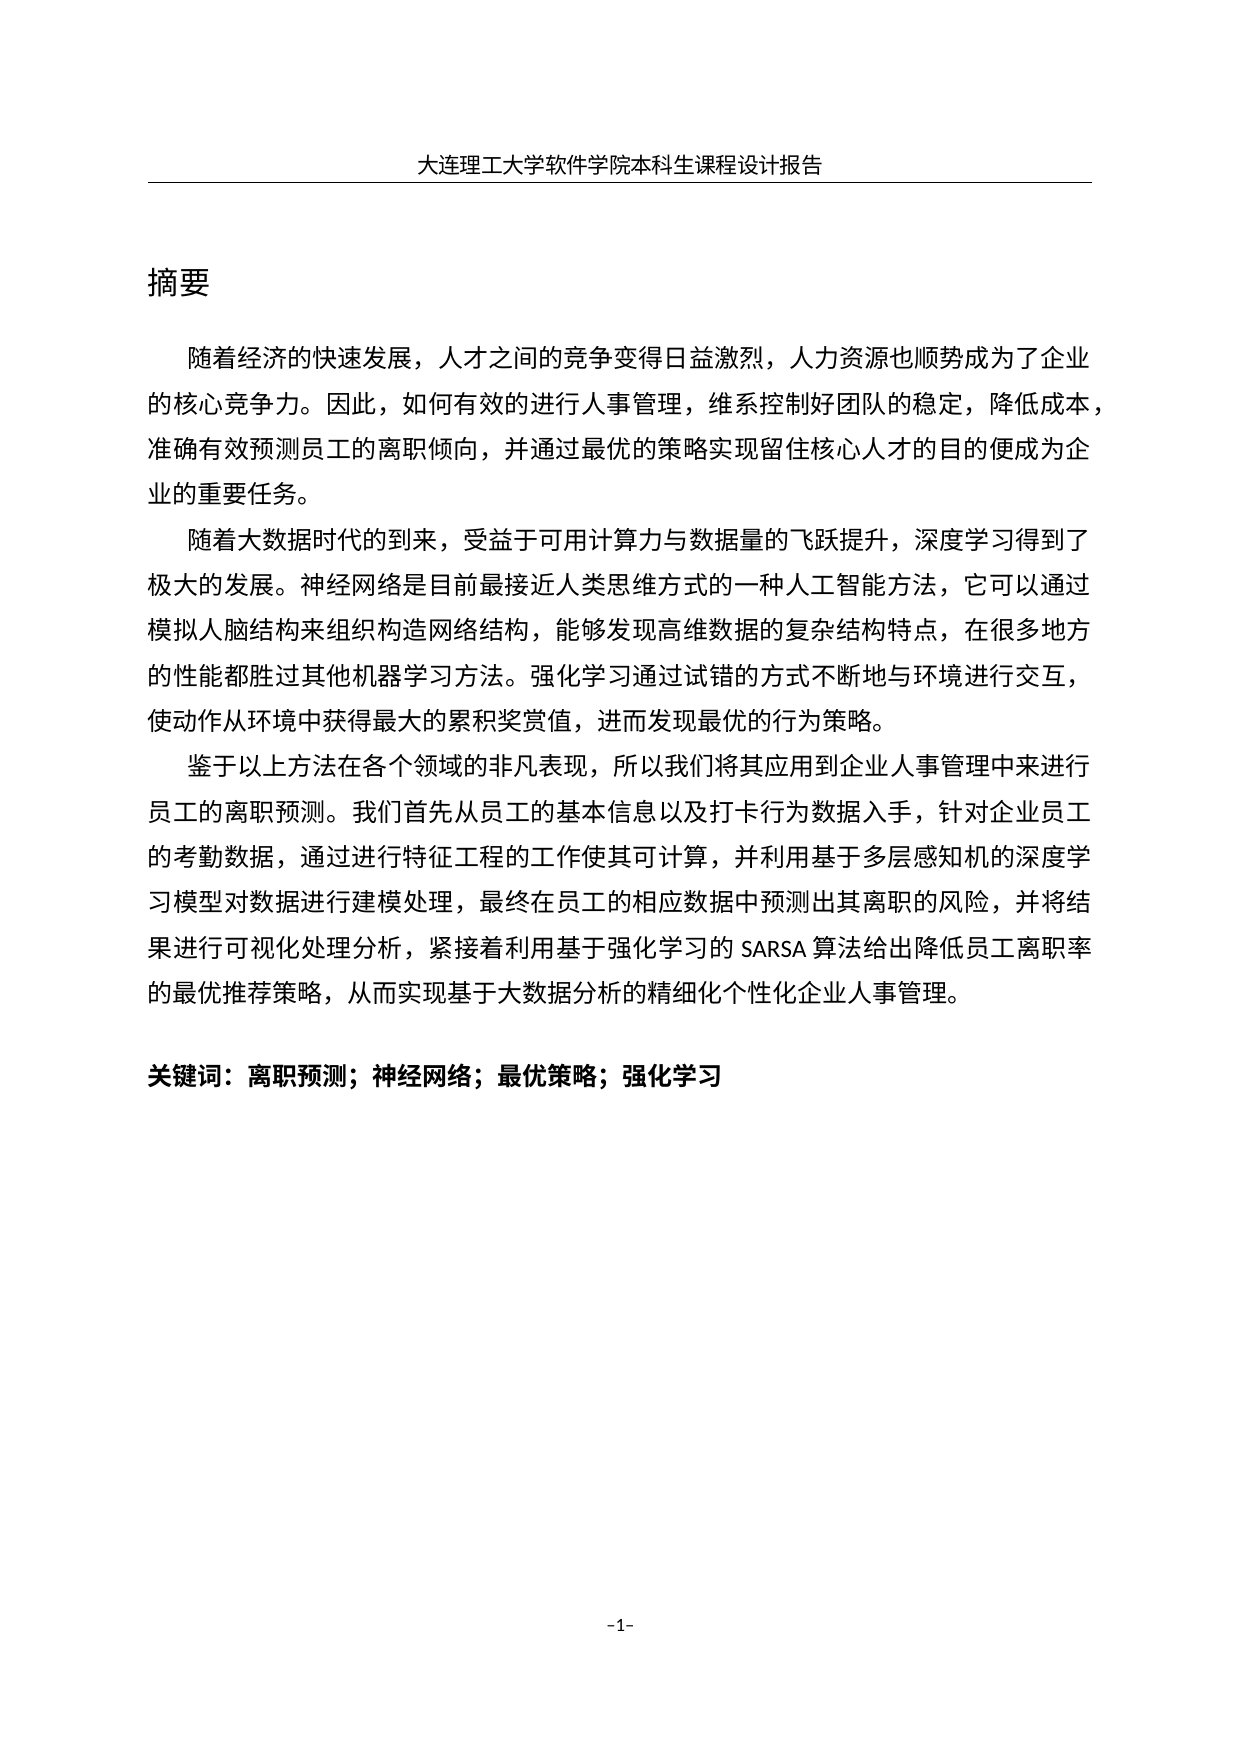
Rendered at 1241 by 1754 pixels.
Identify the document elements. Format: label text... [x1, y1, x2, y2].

text 随着经济的快速发展，人才之间的竞争变得日益激烈，人力资源也顺势成为了企业的核心竞争力。因此，如何有效的进行人事管理，维系控制好团队的稳定，降低成本，准确有效预测员工的离职倾向，并通过最优的策略实现留住核心人才的目的便成为企业的重要任务。 [148, 339, 1092, 511]
text 关键词：离职预测；神经网络；最优策略；强化学习 [148, 1057, 1092, 1093]
text 随着大数据时代的到来，受益于可用计算力与数据量的飞跃提升，深度学习得到了极大的发展。神经网络是目前最接近人类思维方式的一种人工智能方法，它可以通过模拟人脑结构来组织构造网络结构，能够发现高维数据的复杂结构特点，在很多地方的性能都胜过其他机器学习方法。强化学习通过试错的方式不断地与环境进行交互，使动作从环境中获得最大的累积奖赏值，进而发现最优的行为策略。 [148, 520, 1092, 738]
text 鉴于以上方法在各个领域的非凡表现，所以我们将其应用到企业人事管理中来进行员工的离职预测。我们首先从员工的基本信息以及打卡行为数据入手，针对企业员工的考勤数据，通过进行特征工程的工作使其可计算，并利用基于多层感知机的深度学习模型对数据进行建模处理，最终在员工的相应数据中预测出其离职的风险，并将结果进行可视化处理分析，紧接着利用基于强化学习的SARSA算法给出降低员工离职率的最优推荐策略，从而实现基于大数据分析的精细化个性化企业人事管理。 [148, 747, 1092, 1009]
subtitle 摘要 [148, 258, 1092, 303]
